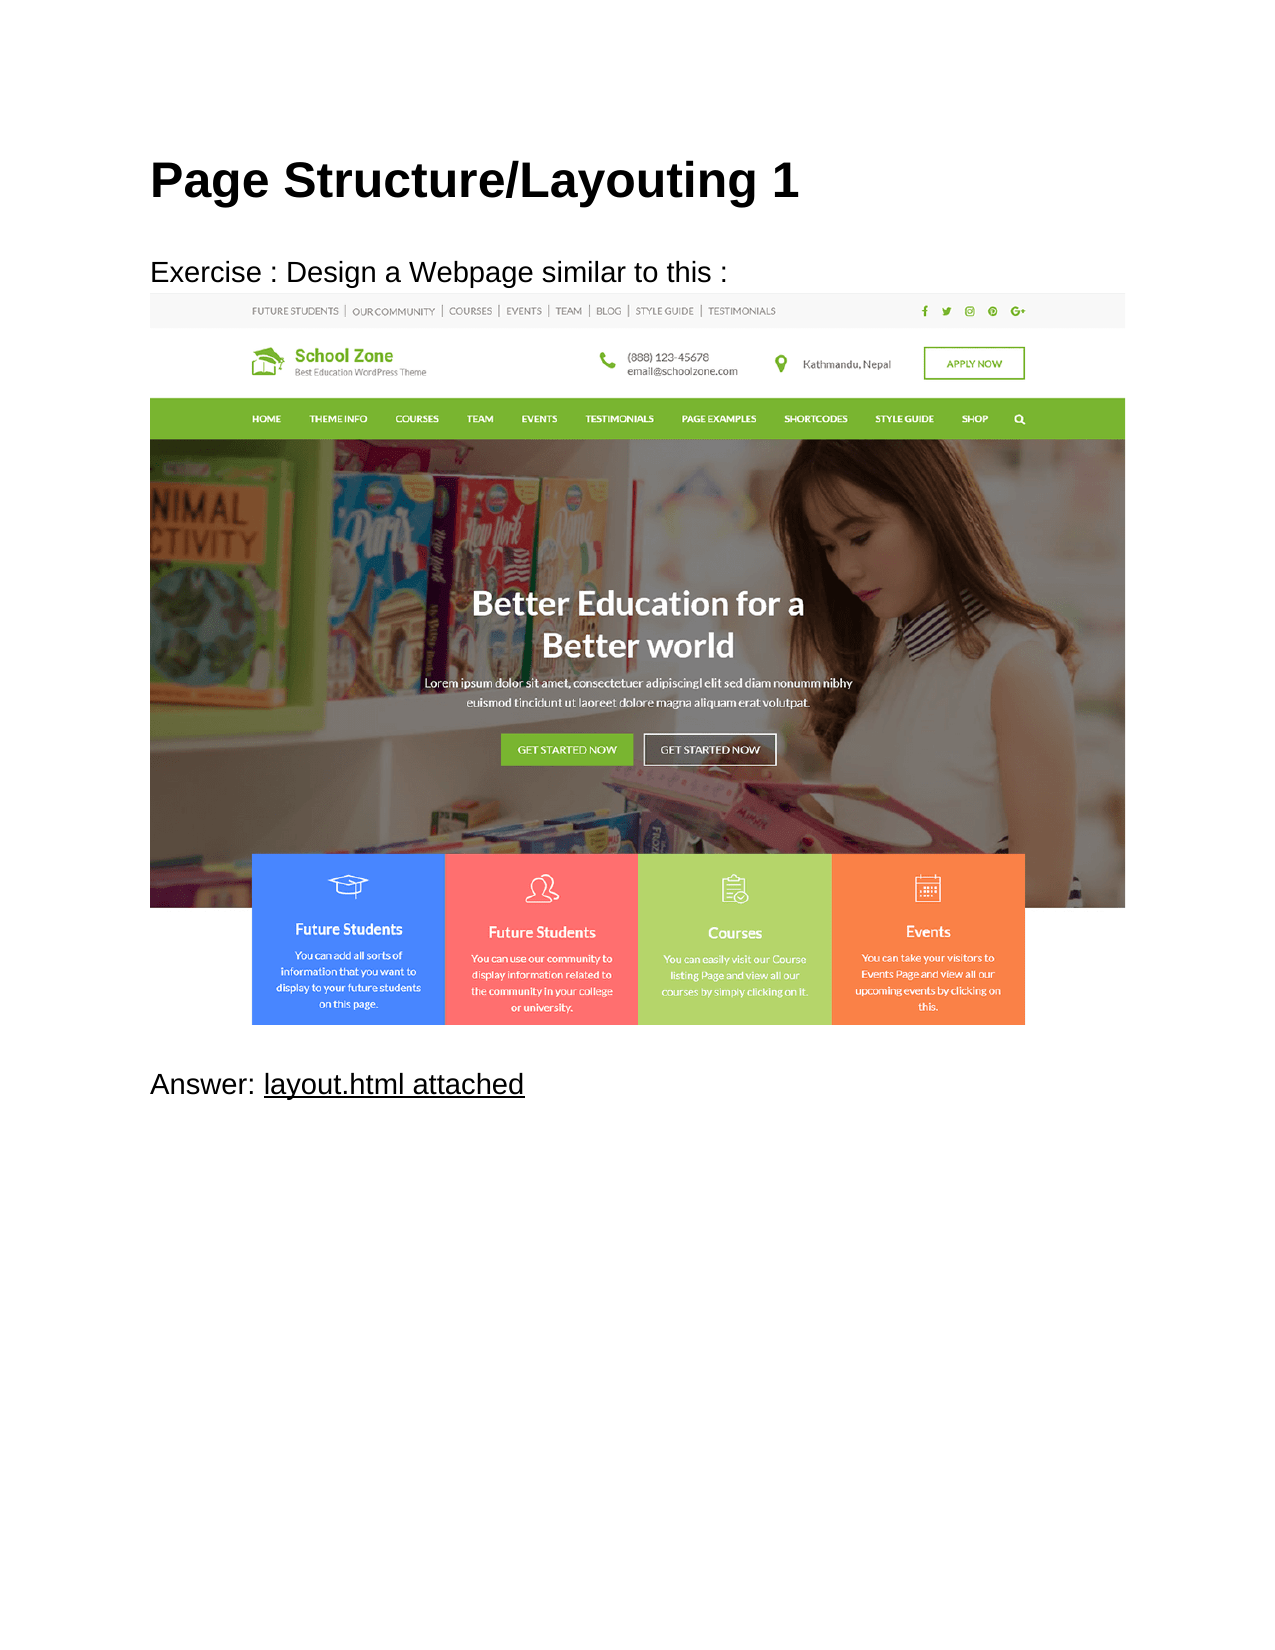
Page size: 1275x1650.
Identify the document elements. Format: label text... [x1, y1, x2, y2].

picture [150, 293, 1125, 1025]
text Answer: layout.html attached [150, 1067, 1125, 1100]
text Exercise : Design a Webpage similar to this : [150, 254, 1125, 288]
text Page Structure/Layouting 1 [150, 150, 1125, 207]
